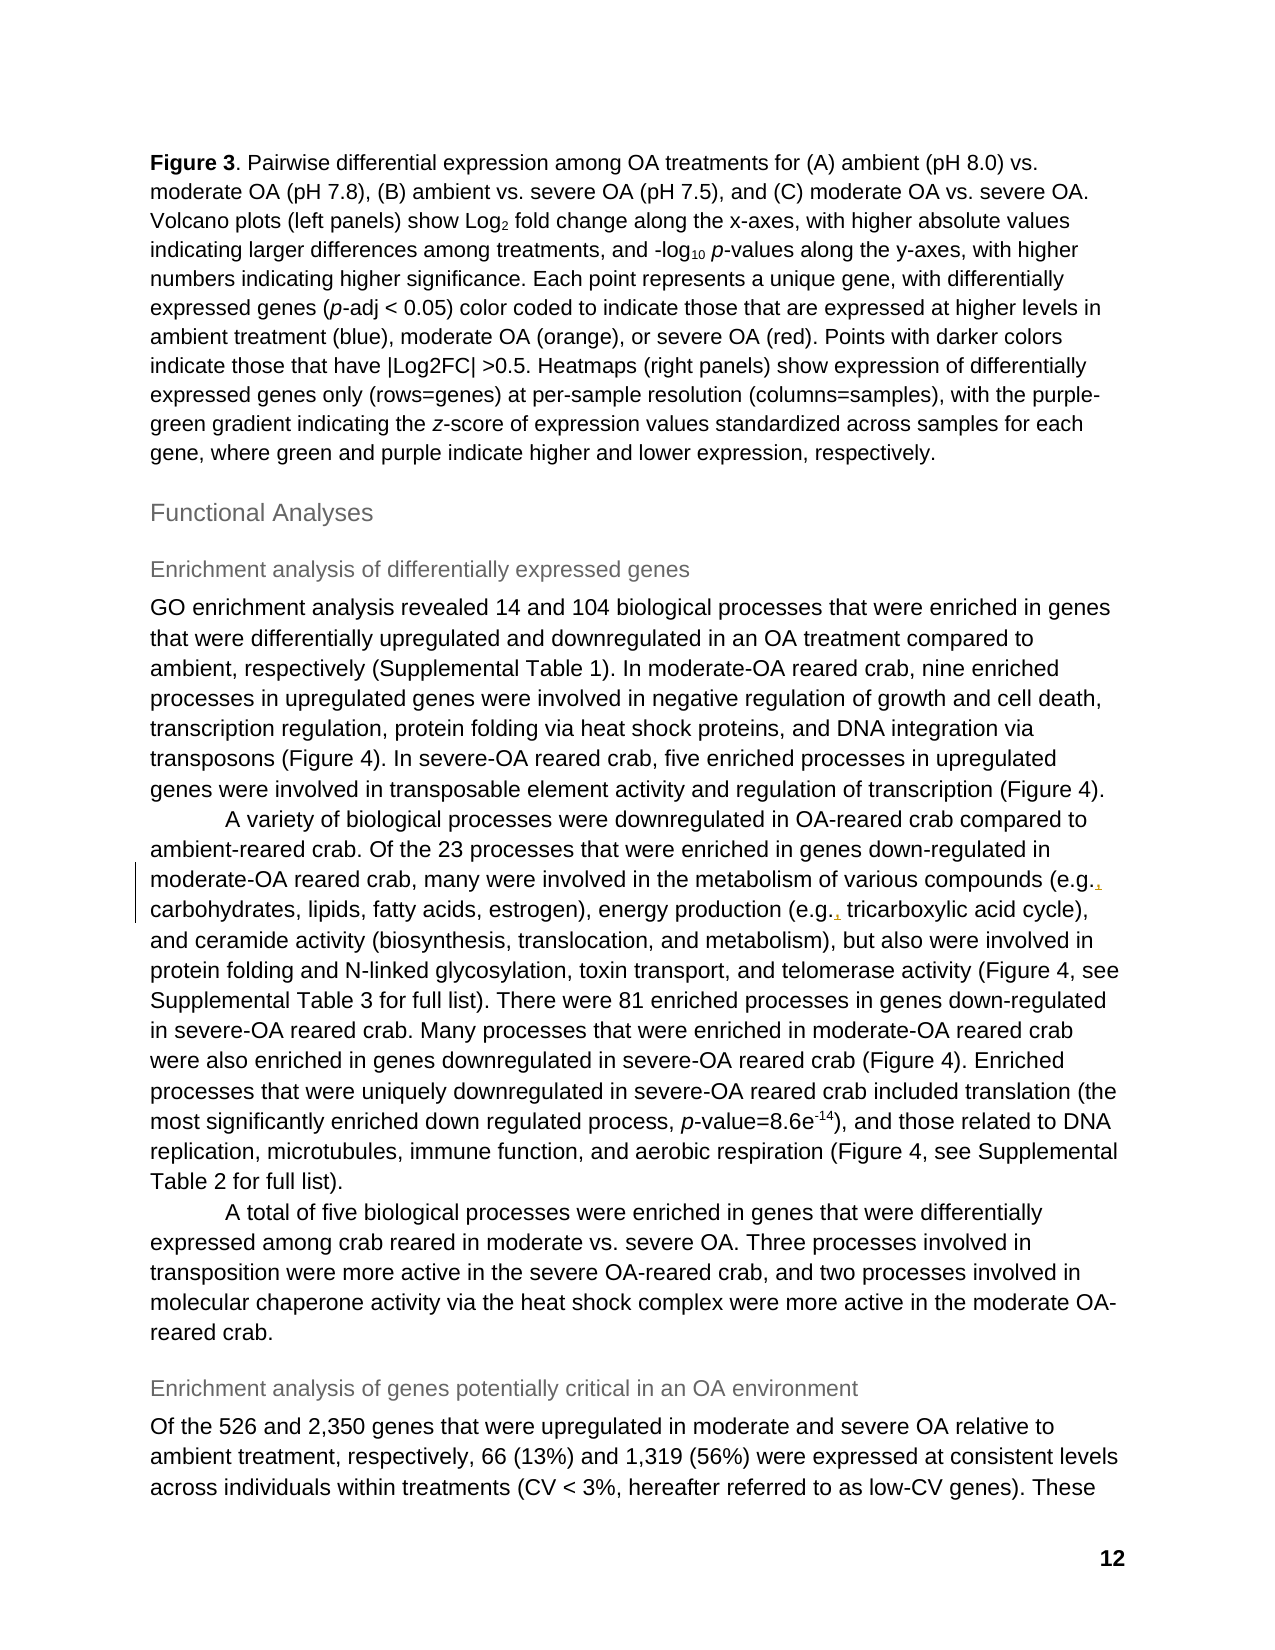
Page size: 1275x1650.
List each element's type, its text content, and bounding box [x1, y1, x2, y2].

subtitle Functional Analyses [150, 498, 1125, 526]
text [150, 1413, 1125, 1500]
text Figure 3. Pairwise differential expression among OA treatments for (A) ambient (pH 8.0) vs. moderate OA (pH 7.8), (B) ambient vs. severe OA (pH 7.5), and (C) moderate OA vs. severe OA. Volcano plots (left panels) show Log2 fold change along the x-axes, with higher absolute values indicating larger differences among treatments, and -log10 p-values along the y-axes, with higher numbers indicating higher significance. Each point represents a unique gene, with differentially expressed genes (p-adj < 0.05) color coded to indicate those that are expressed at higher levels in ambient treatment (blue), moderate OA (orange), or severe OA (red). Points with darker colors indicate those that have |Log2FC| >0.5. Heatmaps (right panels) show expression of differentially expressed genes only (rows=genes) at per-sample resolution (columns=samples), with the purple-green gradient indicating the z-score of expression values standardized across samples for each gene, where green and purple indicate higher and lower expression, respectively. [150, 150, 1125, 465]
text A variety of biological processes were downregulated in OA-reared crab compared to ambient-reared crab. Of the 23 processes that were enriched in genes down-regulated in moderate-OA reared crab, many were involved in the metabolism of various compounds (e.g. carbohydrates, lipids, fatty acids, estrogen), energy production (e.g. tricarboxylic acid cycle), and ceramide activity (biosynthesis, translocation, and metabolism), but also were involved in protein folding and N-linked glycosylation, toxin transport, and telomerase activity (Figure 4, see Supplemental Table 3 for full list). There were 81 enriched processes in genes down-regulated in severe-OA reared crab. Many processes that were enriched in moderate-OA reared crab were also enriched in genes downregulated in severe-OA reared crab (Figure 4). Enriched processes that were uniquely downregulated in severe-OA reared crab included translation (the most significantly enriched down regulated process, p-value=8.6e-14), and those related to DNA replication, microtubules, immune function, and aerobic respiration (Figure 4, see Supplemental Table 2 for full list). [150, 806, 1125, 1194]
text A total of five biological processes were enriched in genes that were differentially expressed among crab reared in moderate vs. severe OA. Three processes involved in transposition were more active in the severe OA-reared crab, and two processes involved in molecular chaperone activity via the heat shock complex were more active in the moderate OA-reared crab. [150, 1198, 1125, 1346]
subtitle Enrichment analysis of genes potentially critical in an OA environment [150, 1374, 1125, 1401]
text GO enrichment analysis revealed 14 and 104 biological processes that were enriched in genes that were differentially upregulated and downregulated in an OA treatment compared to ambient, respectively (Supplemental Table 1). In moderate-OA reared crab, nine enriched processes in upregulated genes were involved in negative regulation of growth and cell death, transcription regulation, protein folding via heat shock proteins, and DNA integration via transposons (Figure 4). In severe-OA reared crab, five enriched processes in upregulated genes were involved in transposable element activity and regulation of transcription (Figure 4). [150, 594, 1125, 802]
subtitle Enrichment analysis of differentially expressed genes [150, 556, 1125, 582]
